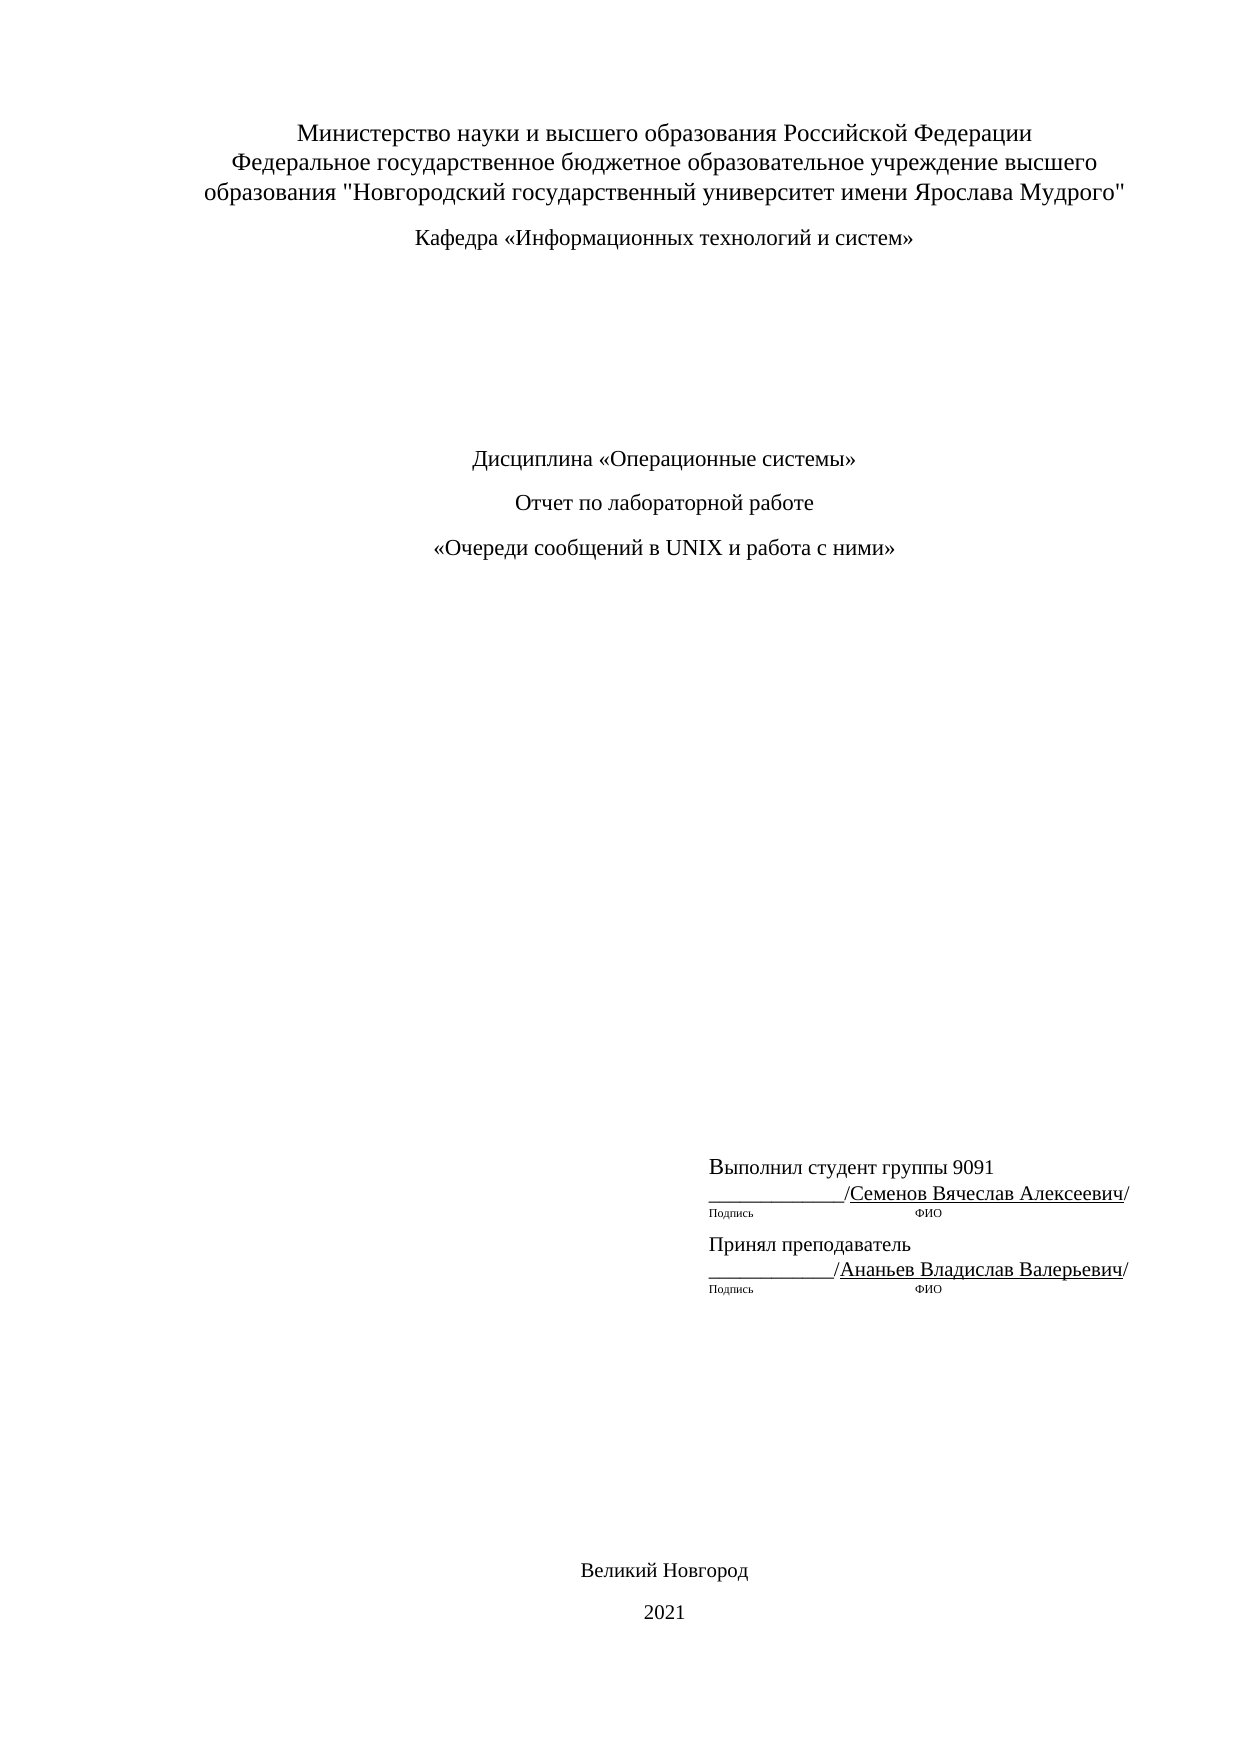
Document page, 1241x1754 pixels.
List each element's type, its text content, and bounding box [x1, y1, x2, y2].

text Выполнил студент группы 9091 [709, 1153, 1152, 1180]
text Принял преподаватель [709, 1231, 1152, 1256]
text Отчет по лабораторной работе [177, 489, 1152, 516]
text Дисциплина «Операционные системы» [177, 445, 1152, 471]
text Подпись ФИО [709, 1282, 1152, 1306]
text «Очереди сообщений в UNIX и работа с ними» [177, 534, 1152, 560]
text Подпись ФИО [709, 1206, 1152, 1230]
text Кафедра «Информационных технологий и систем» [177, 224, 1152, 250]
text Великий Новгород [177, 1558, 1152, 1582]
text ____________/Ананьев Владислав Валерьевич/ [709, 1257, 1152, 1281]
text Министерство науки и высшего образования Российской Федерации [177, 118, 1152, 147]
text Федеральное государственное бюджетное образовательное учреждение высшего образования "Новгородский государственный университет имени Ярослава Мудрого" [177, 147, 1152, 206]
text _____________/Семенов Вячеслав Алексеевич/ [709, 1181, 1152, 1205]
text 2021 [177, 1600, 1152, 1624]
